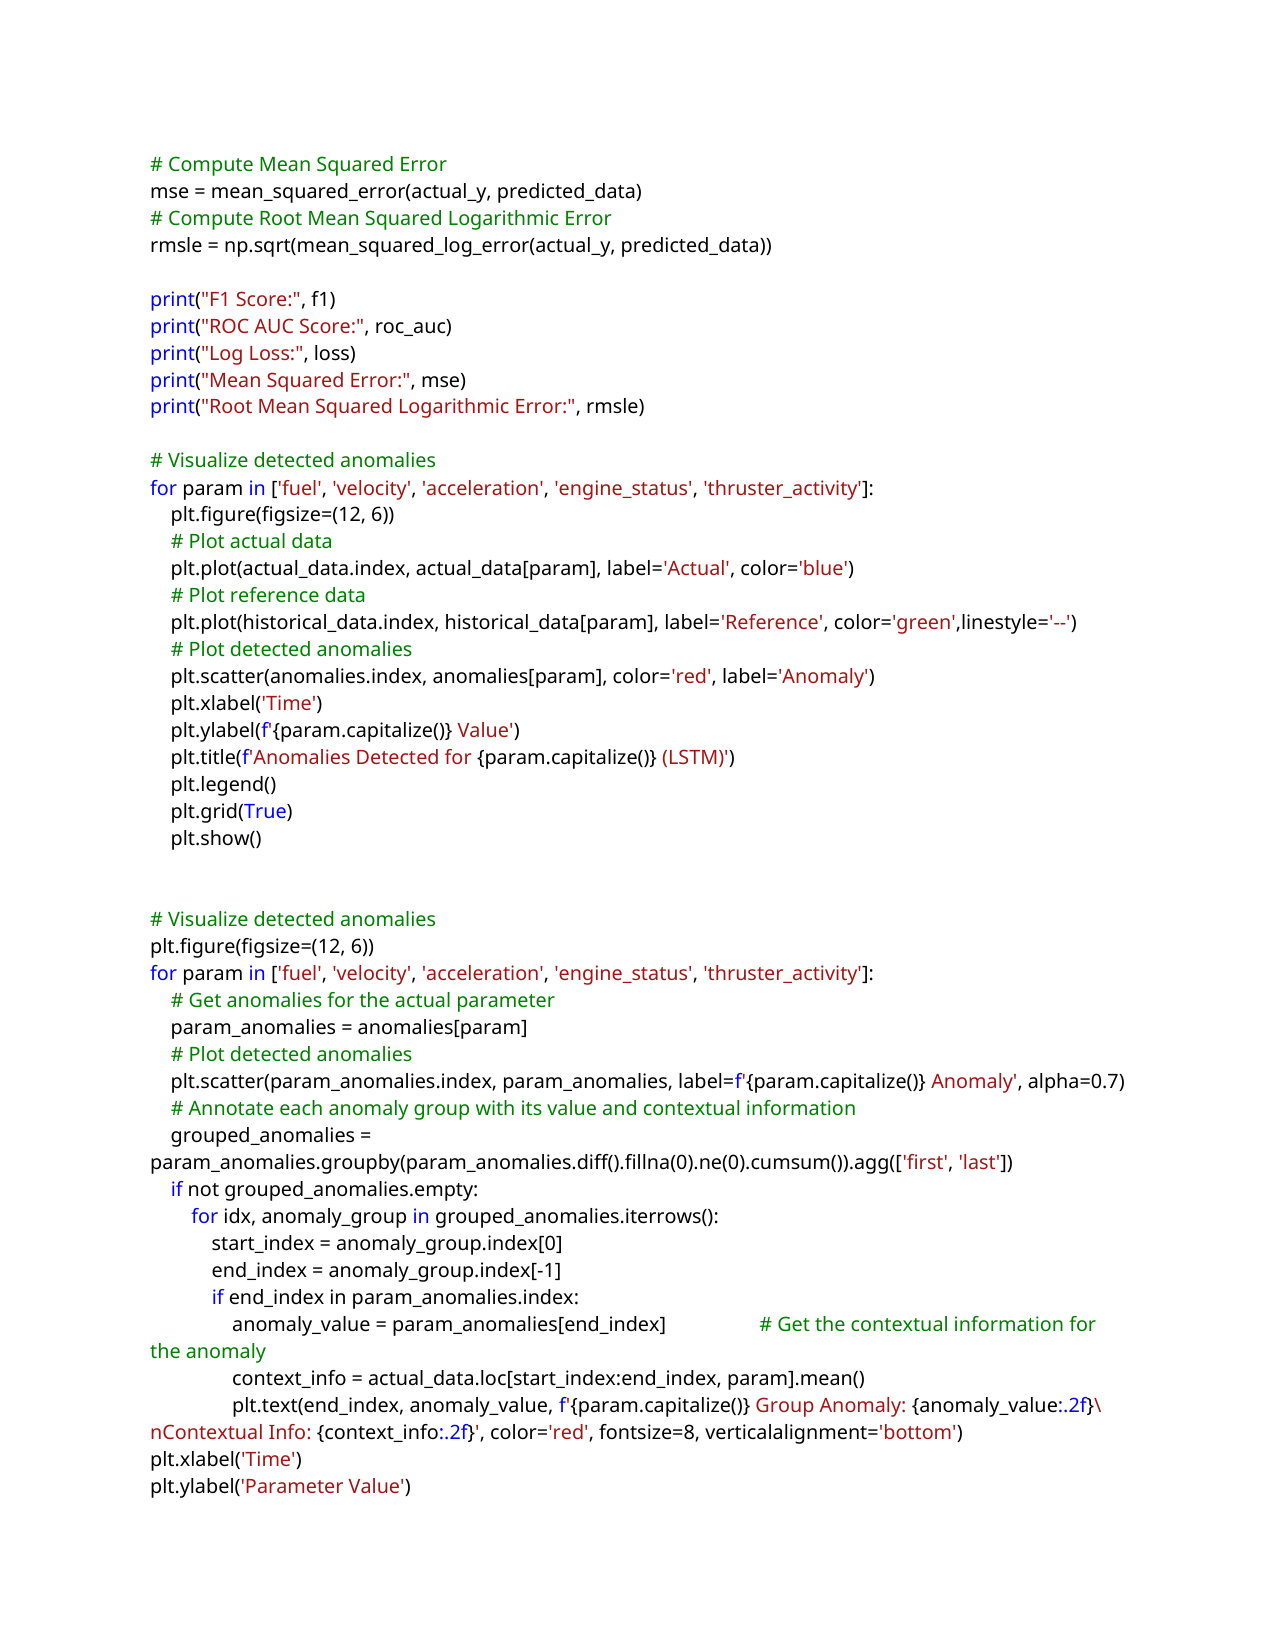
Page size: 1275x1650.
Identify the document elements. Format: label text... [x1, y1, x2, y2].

text # Get anomalies for the actual parameter [150, 986, 1125, 1013]
text print("ROC AUC Score:", roc_auc) [150, 312, 1125, 339]
text plt.legend() [150, 771, 1125, 797]
text plt.figure(figsize=(12, 6)) [150, 932, 1125, 959]
text plt.scatter(param_anomalies.index, param_anomalies, label=f'{param.capitalize()} Anomaly', alpha=0.7) [150, 1067, 1125, 1094]
text for idx, anomaly_group in grouped_anomalies.iterrows(): [150, 1202, 1125, 1229]
text plt.plot(historical_data.index, historical_data[param], label='Reference', color='green',linestyle='--') [150, 609, 1125, 636]
text # Plot detected anomalies [150, 1040, 1125, 1067]
text # Plot reference data [150, 582, 1125, 609]
text end_index = anomaly_group.index[-1] [150, 1256, 1125, 1283]
text print("Root Mean Squared Logarithmic Error:", rmsle) [150, 393, 1125, 420]
text # Plot actual data [150, 528, 1125, 555]
text plt.plot(actual_data.index, actual_data[param], label='Actual', color='blue') [150, 555, 1125, 582]
text # Plot detected anomalies [150, 636, 1125, 663]
text grouped_anomalies = param_anomalies.groupby(param_anomalies.diff().fillna(0).ne(0).cumsum()).agg(['first', 'last']) [150, 1121, 1125, 1175]
text context_info = actual_data.loc[start_index:end_index, param].mean() [150, 1364, 1125, 1391]
text plt.ylabel('Parameter Value') [150, 1472, 1125, 1499]
text plt.xlabel('Time') [150, 689, 1125, 717]
text # Compute Root Mean Squared Logarithmic Error [150, 204, 1125, 231]
text # Annotate each anomaly group with its value and contextual information [150, 1094, 1125, 1121]
text mse = mean_squared_error(actual_y, predicted_data) [150, 177, 1125, 204]
text plt.figure(figsize=(12, 6)) [150, 501, 1125, 528]
text plt.text(end_index, anomaly_value, f'{param.capitalize()} Group Anomaly: {anomaly_value:.2f}\nContextual Info: {context_info:.2f}', color='red', fontsize=8, verticalalignment='bottom') [150, 1391, 1125, 1445]
text # Visualize detected anomalies [150, 447, 1125, 474]
text param_anomalies = anomalies[param] [150, 1013, 1125, 1040]
text plt.show() [150, 824, 1125, 851]
text for param in ['fuel', 'velocity', 'acceleration', 'engine_status', 'thruster_activity']: [150, 474, 1125, 501]
text # Visualize detected anomalies [150, 905, 1125, 932]
text anomaly_value = param_anomalies[end_index] # Get the contextual information for the anomaly [150, 1310, 1125, 1364]
text # Compute Mean Squared Error [150, 150, 1125, 177]
text plt.grid(True) [150, 797, 1125, 824]
text plt.scatter(anomalies.index, anomalies[param], color='red', label='Anomaly') [150, 663, 1125, 689]
text plt.ylabel(f'{param.capitalize()} Value') [150, 717, 1125, 743]
text rmsle = np.sqrt(mean_squared_log_error(actual_y, predicted_data)) [150, 231, 1125, 258]
text print("F1 Score:", f1) [150, 285, 1125, 312]
text plt.xlabel('Time') [150, 1445, 1125, 1472]
text if end_index in param_anomalies.index: [150, 1283, 1125, 1310]
text if not grouped_anomalies.empty: [150, 1175, 1125, 1202]
text plt.title(f'Anomalies Detected for {param.capitalize()} (LSTM)') [150, 743, 1125, 771]
text start_index = anomaly_group.index[0] [150, 1229, 1125, 1256]
text for param in ['fuel', 'velocity', 'acceleration', 'engine_status', 'thruster_activity']: [150, 959, 1125, 986]
text print("Mean Squared Error:", mse) [150, 366, 1125, 393]
text print("Log Loss:", loss) [150, 339, 1125, 366]
